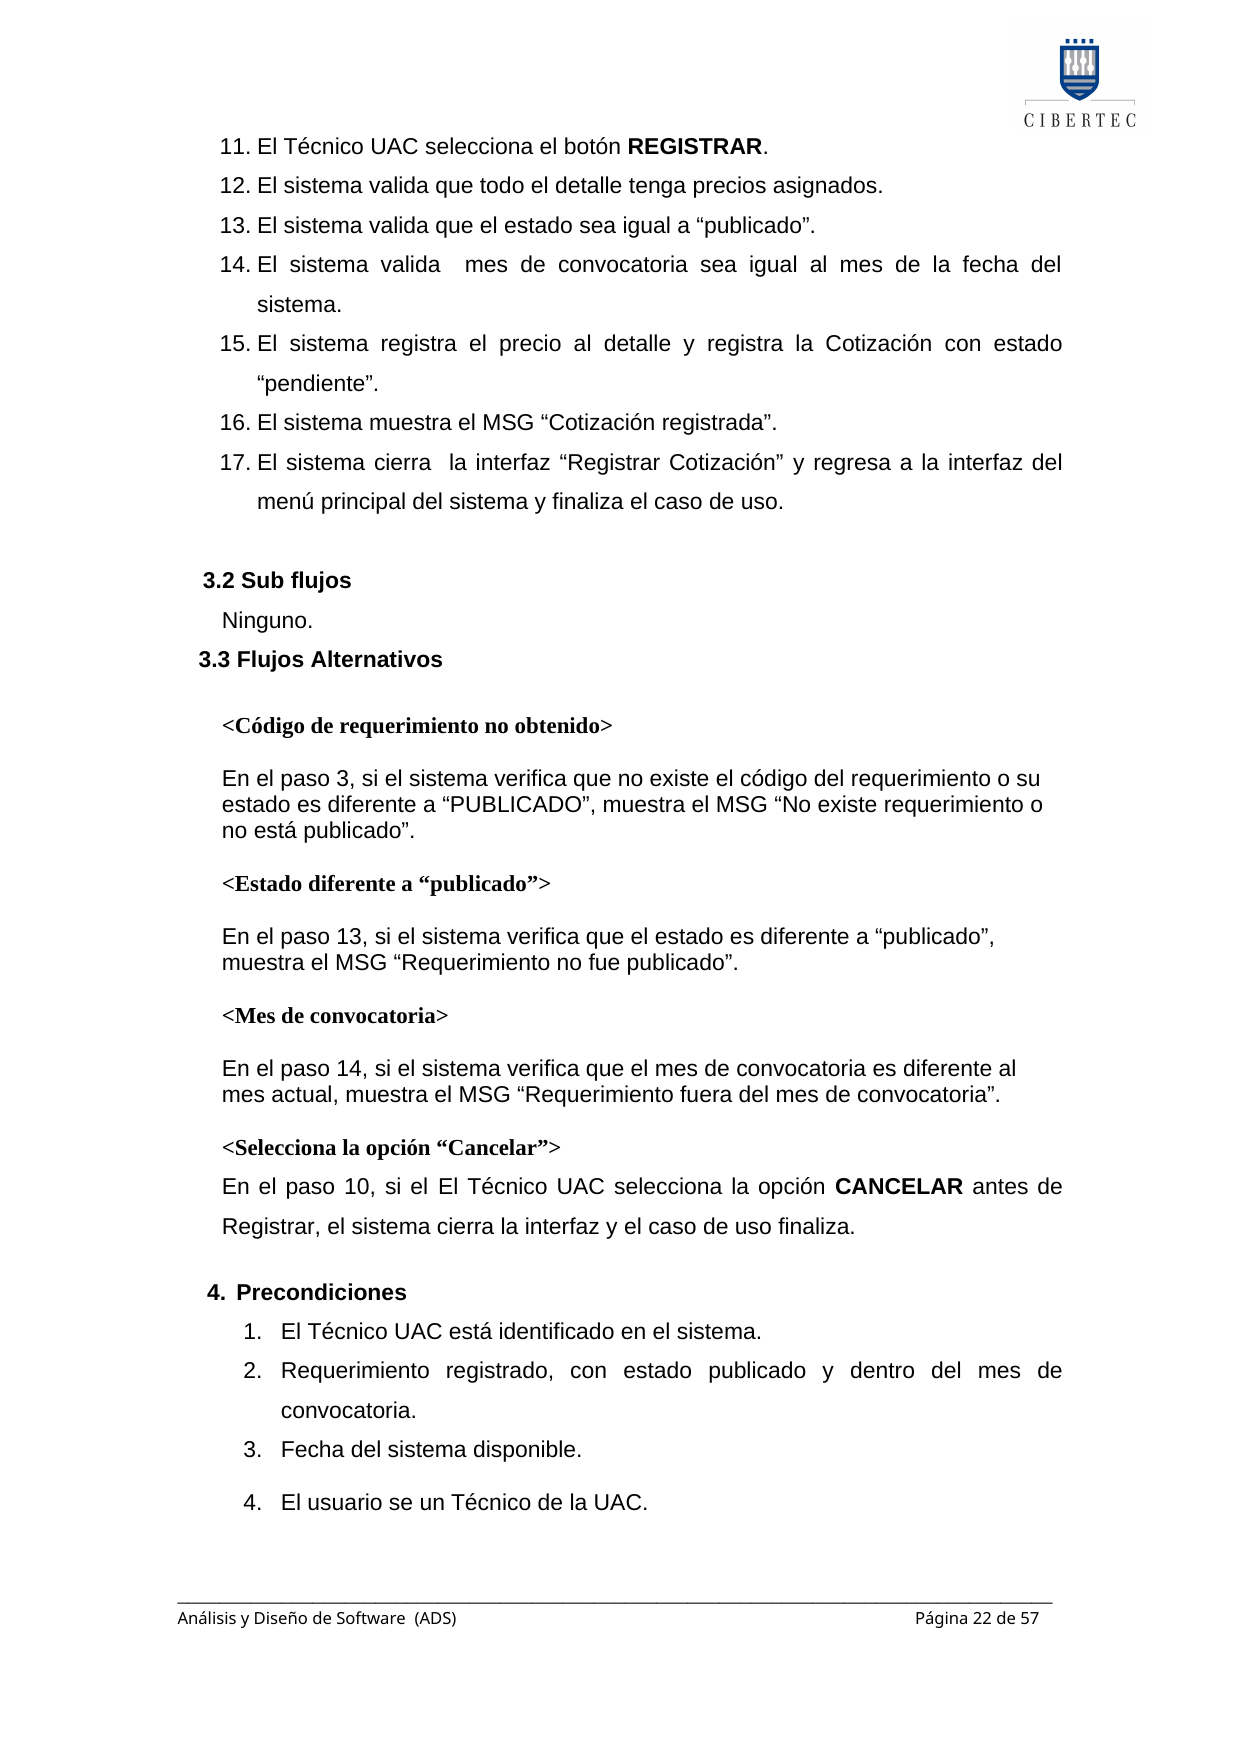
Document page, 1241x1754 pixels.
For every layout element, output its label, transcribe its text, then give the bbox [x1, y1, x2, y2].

list El usuario se un Técnico de la UAC. [243, 1489, 1063, 1515]
subtitle Precondiciones [207, 1278, 1063, 1305]
text Ninguno. [222, 607, 1063, 633]
list El sistema muestra el MSG “Cotización registrada”. [219, 409, 1063, 436]
list El sistema valida mes de convocatoria sea igual al mes de la fecha del sistema. [219, 251, 1063, 317]
list El sistema registra el precio al detalle y registra la Cotización con estado “pendiente”. [219, 330, 1063, 396]
list El sistema valida que todo el detalle tenga precios asignados. [219, 172, 1063, 199]
text En el paso 3, si el sistema verifica que no existe el código del requerimiento o su estado es diferente a “PUBLICADO”, muestra el MSG “No existe requerimiento o no está publicado”. [222, 765, 1063, 844]
text En el paso 14, si el sistema verifica que el mes de convocatoria es diferente al mes actual, muestra el MSG “Requerimiento fuera del mes de convocatoria”. [222, 1054, 1063, 1107]
subtitle Requerimiento registrado, con estado publicado y dentro del mes de convocatoria. [243, 1357, 1063, 1423]
list El Técnico UAC selecciona el botón REGISTRAR. [219, 133, 1063, 159]
text <Mes de convocatoria> [222, 1002, 1063, 1028]
list Fecha del sistema disponible. [243, 1436, 1063, 1463]
subtitle 3.2 Sub flujos [177, 567, 1063, 593]
text En el paso 13, si el sistema verifica que el estado es diferente a “publicado”, muestra el MSG “Requerimiento no fue publicado”. [222, 923, 1063, 976]
list El sistema valida que el estado sea igual a “publicado”. [219, 212, 1063, 238]
subtitle 3.3 Flujos Alternativos [192, 646, 1063, 672]
list El sistema cierra la interfaz “Registrar Cotización” y regresa a la interfaz del menú principal del sistema y finaliza el caso de uso. [219, 449, 1063, 514]
text En el paso 10, si el El Técnico UAC selecciona la opción CANCELAR antes de Registrar, el sistema cierra la interfaz y el caso de uso finaliza. [222, 1173, 1063, 1239]
text <Selecciona la opción “Cancelar”> [222, 1134, 1063, 1160]
picture [1012, 20, 1152, 130]
text <Estado diferente a “publicado”> [222, 870, 1063, 896]
subtitle El Técnico UAC está identificado en el sistema. [243, 1318, 1063, 1344]
text <Código de requerimiento no obtenido> [222, 712, 1063, 738]
